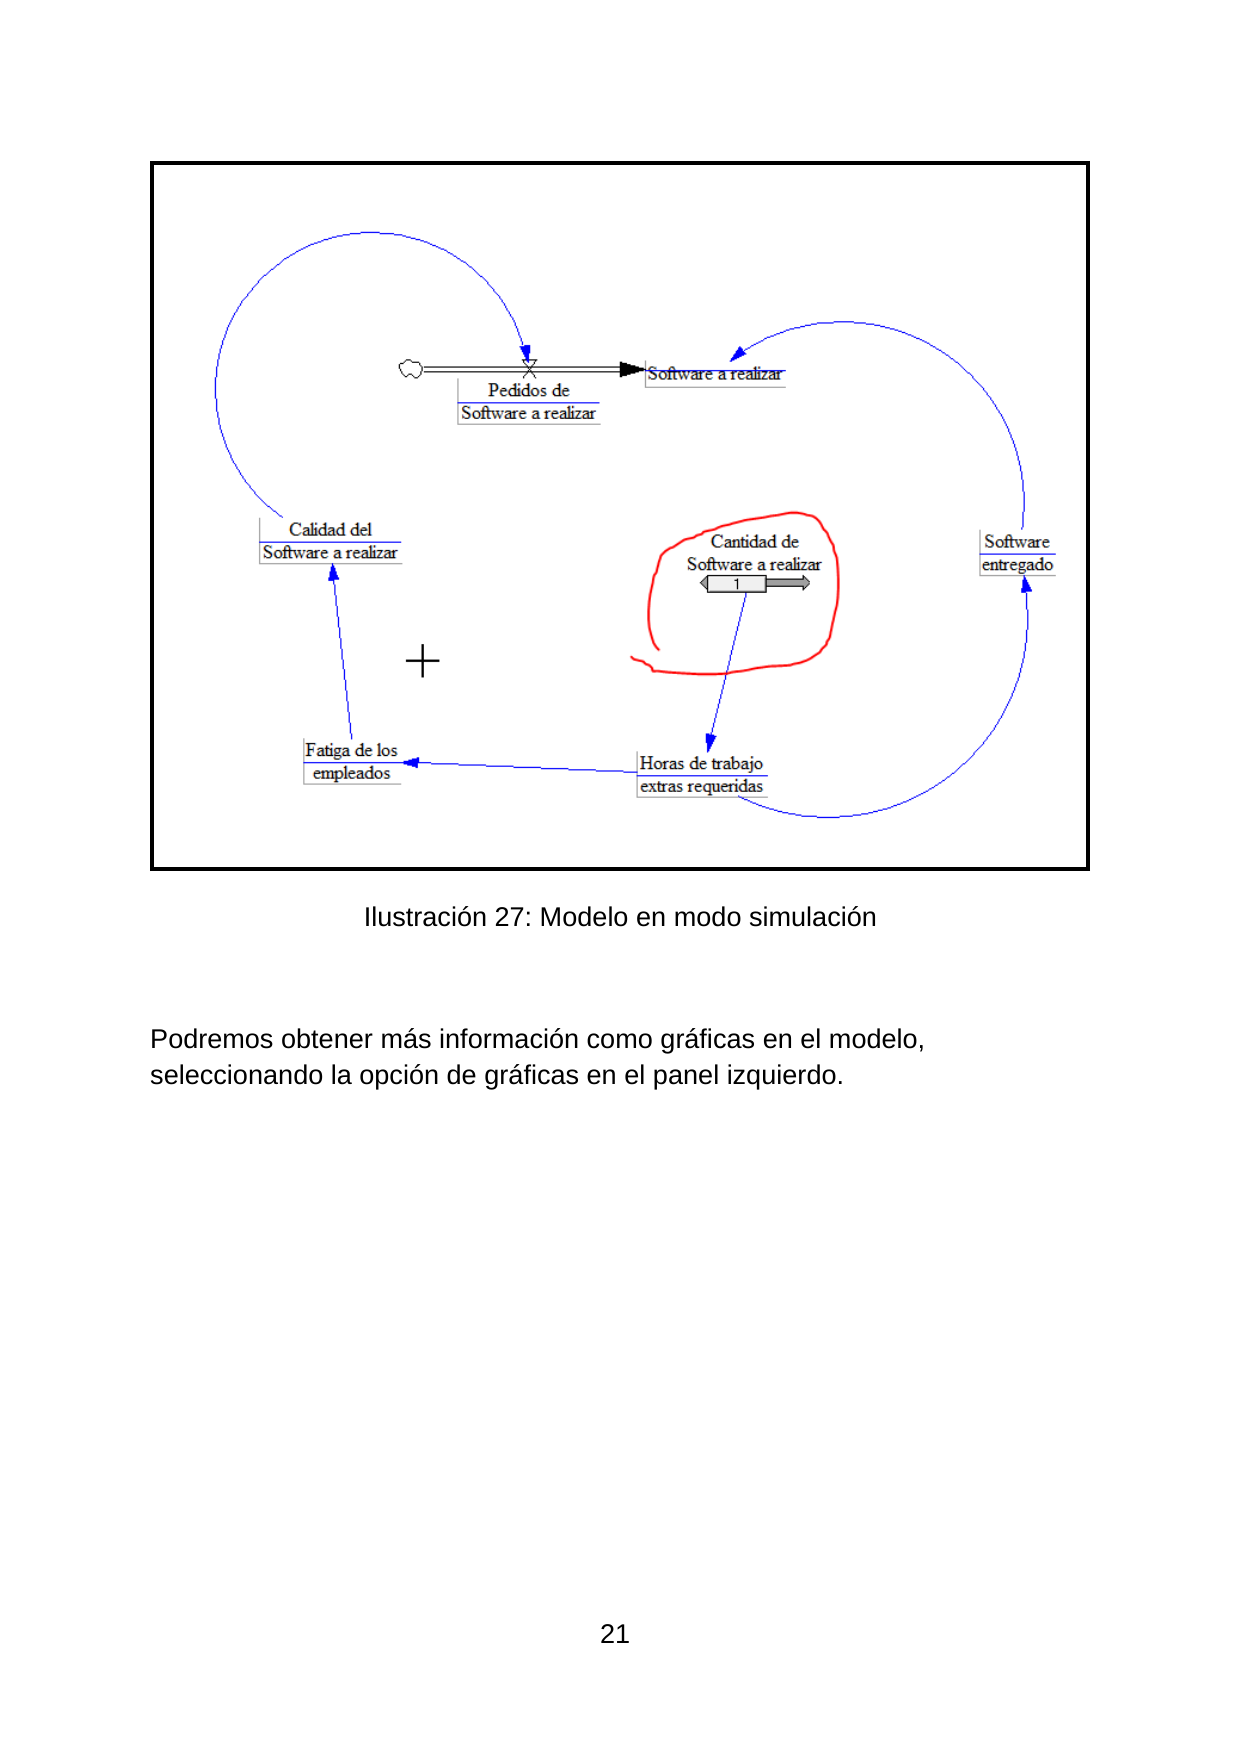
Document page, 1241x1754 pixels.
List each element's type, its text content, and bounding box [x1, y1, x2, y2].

text Podremos obtener más información como gráficas en el modelo, seleccionando la opción de gráficas en el panel izquierdo. [150, 1023, 1090, 1090]
text Ilustración 27: Modelo en modo simulación [150, 901, 1090, 932]
picture [154, 165, 1086, 867]
